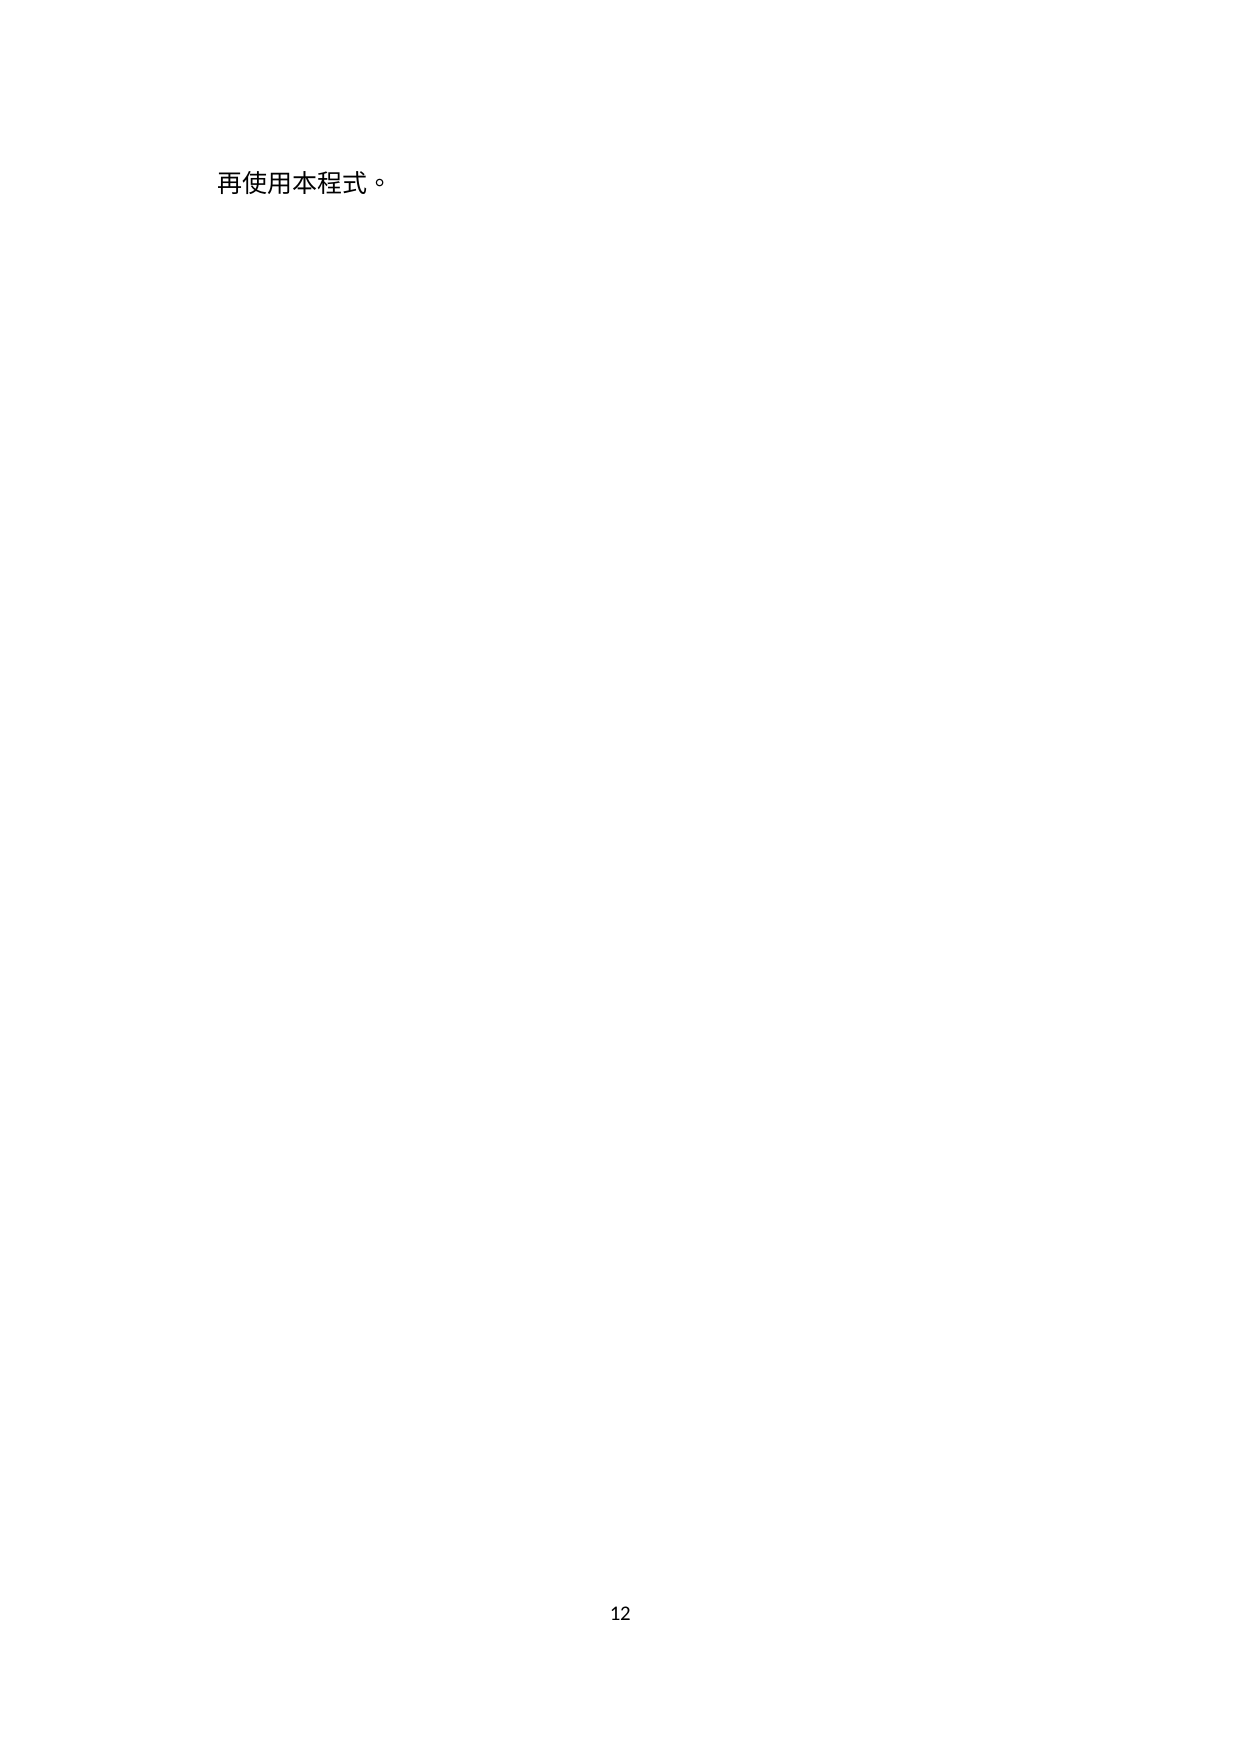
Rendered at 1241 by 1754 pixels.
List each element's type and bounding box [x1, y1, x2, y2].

list [217, 162, 1053, 200]
